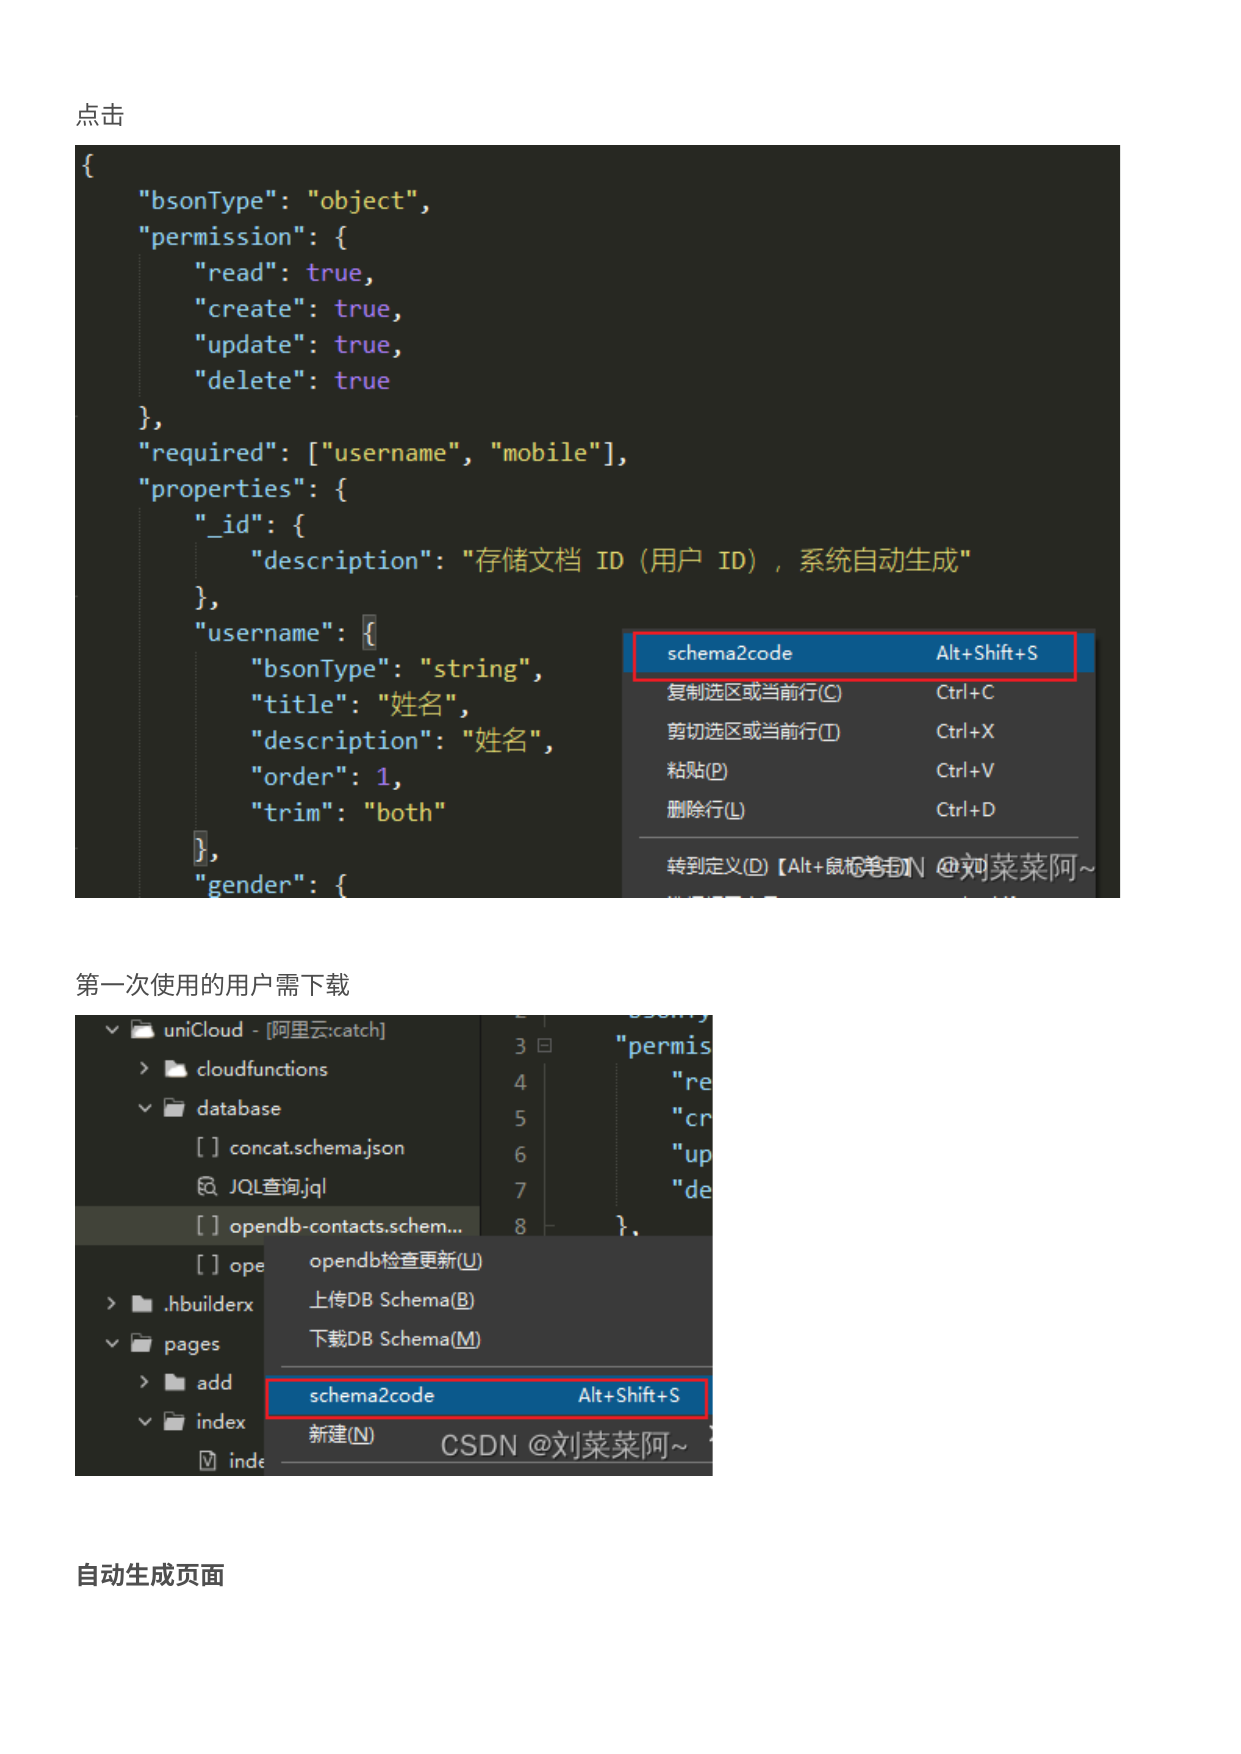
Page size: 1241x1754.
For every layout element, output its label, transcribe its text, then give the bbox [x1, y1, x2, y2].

picture [75, 1015, 713, 1476]
text 自动生成页面 [75, 1541, 1165, 1606]
picture [75, 145, 1121, 898]
